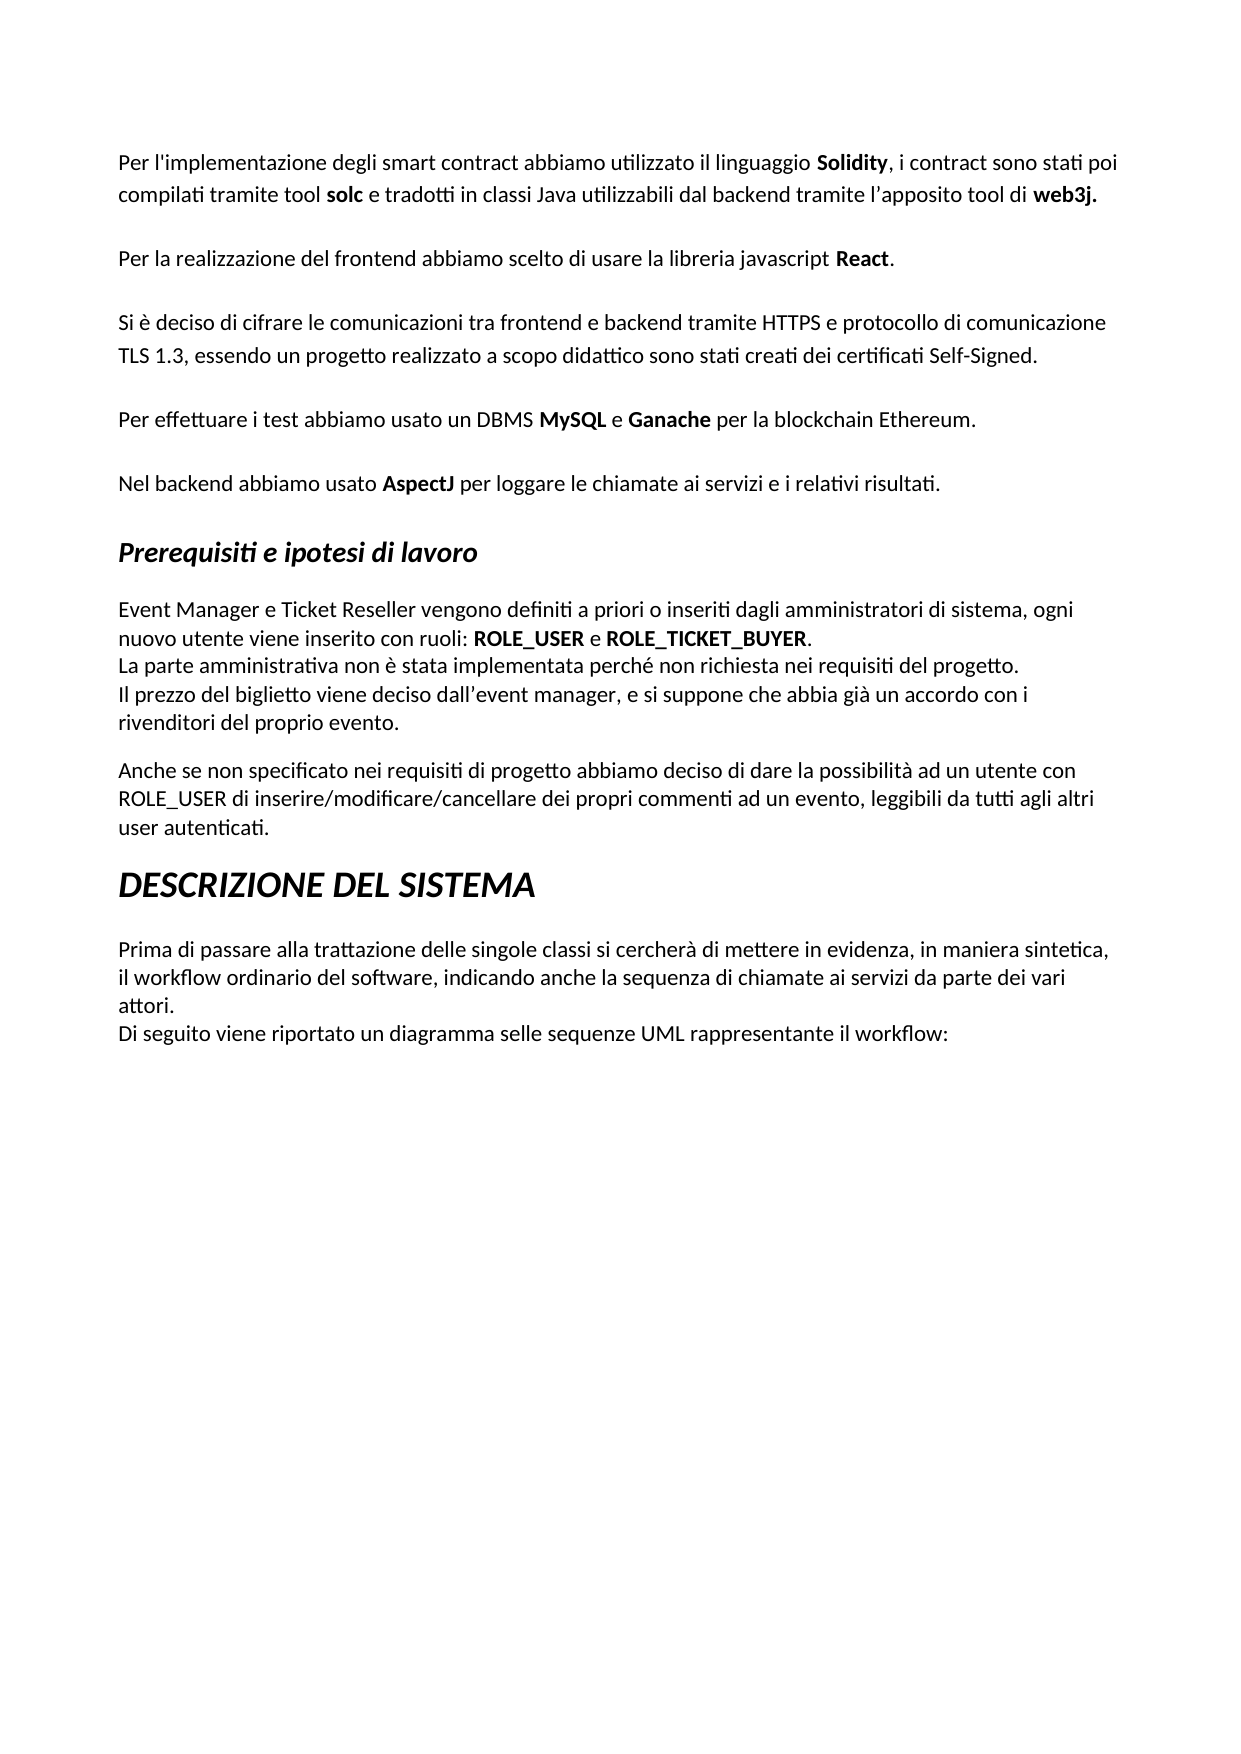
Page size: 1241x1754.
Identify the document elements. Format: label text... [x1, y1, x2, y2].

text La parte amministrativa non è stata implementata perché non richiesta nei requisiti del progetto. [118, 652, 1122, 680]
text Il prezzo del biglietto viene deciso dall’event manager, e si suppone che abbia già un accordo con i rivenditori del proprio evento. [118, 680, 1122, 736]
text Per l'implementazione degli smart contract abbiamo utilizzato il linguaggio Solidity, i contract sono stati poi compilati tramite tool solc e tradotti in classi Java utilizzabili dal backend tramite l’apposito tool di web3j. [118, 148, 1122, 208]
text Per la realizzazione del frontend abbiamo scelto di usare la libreria javascript React. [118, 244, 1122, 272]
text Prerequisiti e ipotesi di lavoro [118, 534, 1122, 569]
text Nel backend abbiamo usato AspectJ per loggare le chiamate ai servizi e i relativi risultati. [118, 469, 1122, 497]
text Anche se non specificato nei requisiti di progetto abbiamo deciso di dare la possibilità ad un utente con ROLE_USER di inserire/modificare/cancellare dei propri commenti ad un evento, leggibili da tutti agli altri user autenticati. [118, 757, 1122, 841]
text DESCRIZIONE DEL SISTEMA [118, 861, 1122, 907]
text Prima di passare alla trattazione delle singole classi si cercherà di mettere in evidenza, in maniera sintetica, il workflow ordinario del software, indicando anche la sequenza di chiamate ai servizi da parte dei vari attori. [118, 935, 1122, 1019]
text Event Manager e Ticket Reseller vengono definiti a priori o inseriti dagli amministratori di sistema, ogni nuovo utente viene inserito con ruoli: ROLE_USER e ROLE_TICKET_BUYER. [118, 596, 1122, 652]
text Si è deciso di cifrare le comunicazioni tra frontend e backend tramite HTTPS e protocollo di comunicazione TLS 1.3, essendo un progetto realizzato a scopo didattico sono stati creati dei certificati Self-Signed. [118, 308, 1122, 369]
text Per effettuare i test abbiamo usato un DBMS MySQL e Ganache per la blockchain Ethereum. [118, 405, 1122, 433]
text Di seguito viene riportato un diagramma selle sequenze UML rappresentante il workflow: [118, 1019, 1122, 1047]
